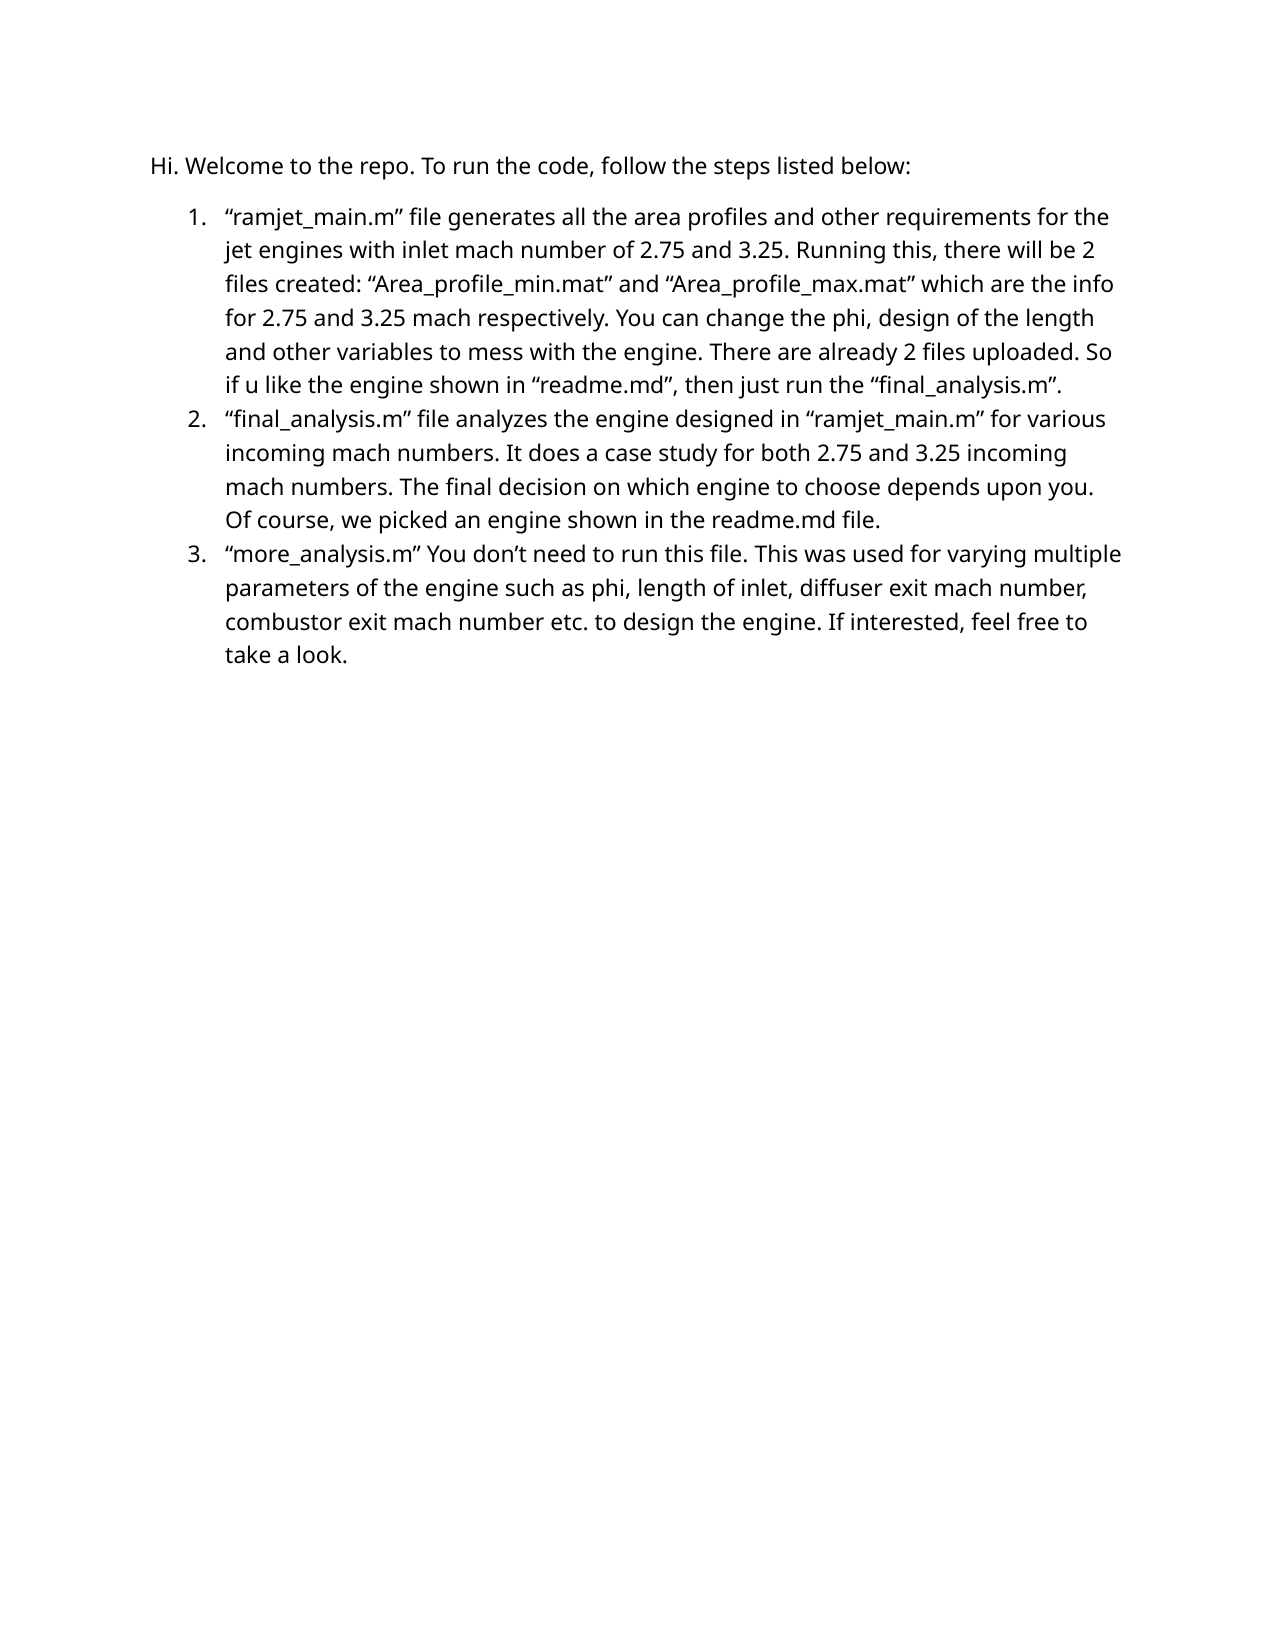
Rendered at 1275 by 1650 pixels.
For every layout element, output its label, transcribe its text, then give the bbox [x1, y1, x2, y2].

list “ramjet_main.m” file generates all the area profiles and other requirements for the jet engines with inlet mach number of 2.75 and 3.25. Running this, there will be 2 files created: “Area_profile_min.mat” and “Area_profile_max.mat” which are the info for 2.75 and 3.25 mach respectively. You can change the phi, design of the length and other variables to mess with the engine. There are already 2 files uploaded. So if u like the engine shown in “readme.md”, then just run the “final_analysis.m”. [187, 200, 1125, 400]
list “final_analysis.m” file analyzes the engine designed in “ramjet_main.m” for various incoming mach numbers. It does a case study for both 2.75 and 3.25 incoming mach numbers. The final decision on which engine to choose depends upon you. Of course, we picked an engine shown in the readme.md file. [187, 403, 1125, 535]
text Hi. Welcome to the repo. To run the code, follow the steps listed below: [150, 150, 1125, 181]
list “more_analysis.m” You don’t need to run this file. This was used for varying multiple parameters of the engine such as phi, length of inlet, diffuser exit mach number, combustor exit mach number etc. to design the engine. If interested, feel free to take a look. [187, 538, 1125, 670]
